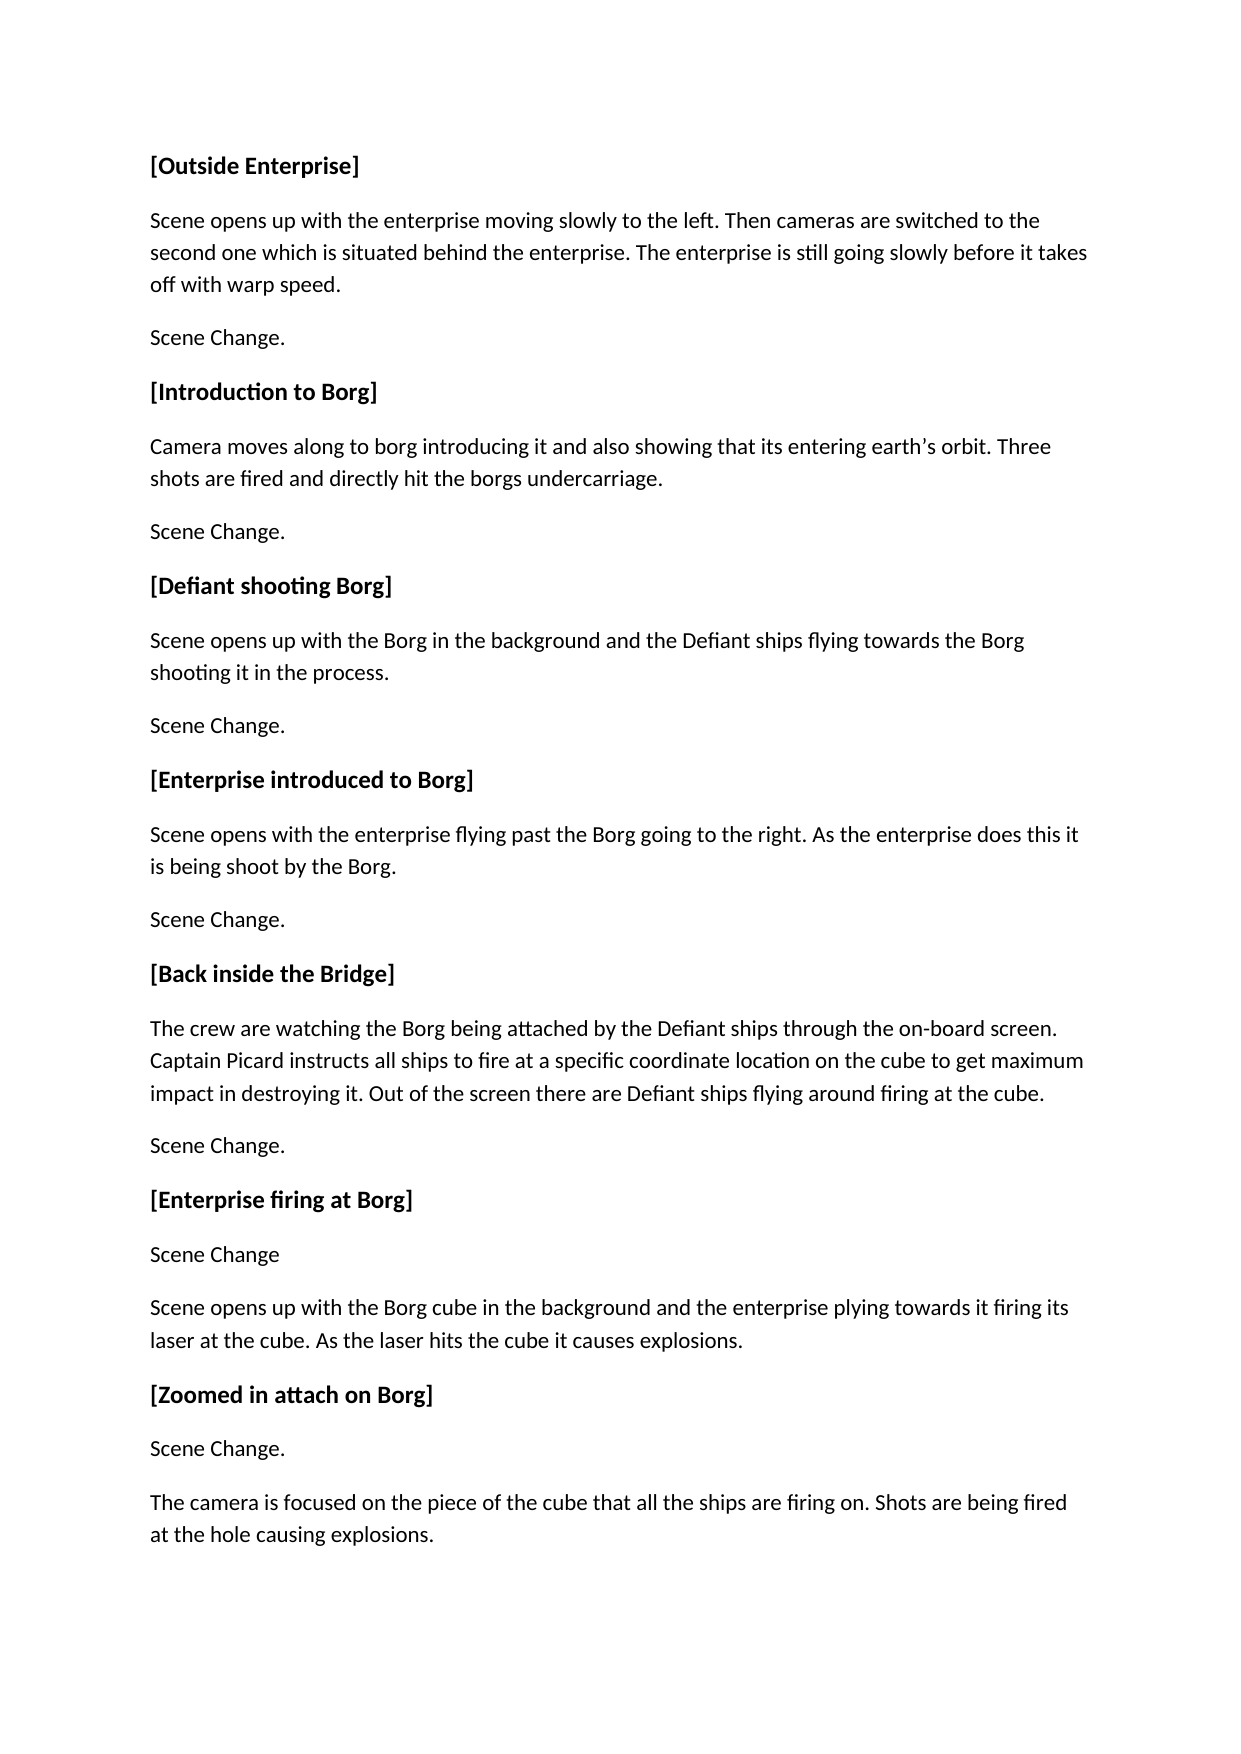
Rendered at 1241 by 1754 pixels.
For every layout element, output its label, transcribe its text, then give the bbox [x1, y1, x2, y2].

text [Defiant shooting Borg] [150, 570, 1090, 601]
text [Enterprise firing at Borg] [150, 1185, 1090, 1215]
text [Outside Enterprise] [150, 150, 1090, 181]
text Scene Change. [150, 323, 1090, 351]
text Scene Change. [150, 517, 1090, 545]
text Scene Change. [150, 905, 1090, 933]
text The crew are watching the Borg being attached by the Defiant ships through the on-board screen. Captain Picard instructs all ships to fire at a specific coordinate location on the cube to get maximum impact in destroying it. Out of the screen there are Defiant ships flying around firing at the cube. [150, 1014, 1090, 1107]
text Scene opens up with the enterprise moving slowly to the left. Then cameras are switched to the second one which is situated behind the enterprise. The enterprise is still going slowly before it takes off with warp speed. [150, 206, 1090, 298]
text [Enterprise introduced to Borg] [150, 764, 1090, 795]
text Scene opens up with the Borg cube in the background and the enterprise plying towards it firing its laser at the cube. As the laser hits the cube it causes explosions. [150, 1293, 1090, 1354]
text [Back inside the Bridge] [150, 958, 1090, 989]
text Scene Change. [150, 1132, 1090, 1160]
text Scene Change. [150, 711, 1090, 739]
text Scene opens up with the Borg in the background and the Defiant ships flying towards the Borg shooting it in the process. [150, 626, 1090, 686]
text The camera is focused on the piece of the cube that all the ships are firing on. Shots are being fired at the hole causing explosions. [150, 1488, 1090, 1548]
text [Introduction to Borg] [150, 376, 1090, 407]
text Camera moves along to borg introducing it and also showing that its entering earth’s orbit. Three shots are fired and directly hit the borgs undercarriage. [150, 432, 1090, 492]
text Scene opens with the enterprise flying past the Borg going to the right. As the enterprise does this it is being shoot by the Borg. [150, 820, 1090, 880]
text [Zoomed in attach on Borg] [150, 1379, 1090, 1409]
text Scene Change. [150, 1434, 1090, 1463]
text Scene Change [150, 1241, 1090, 1268]
